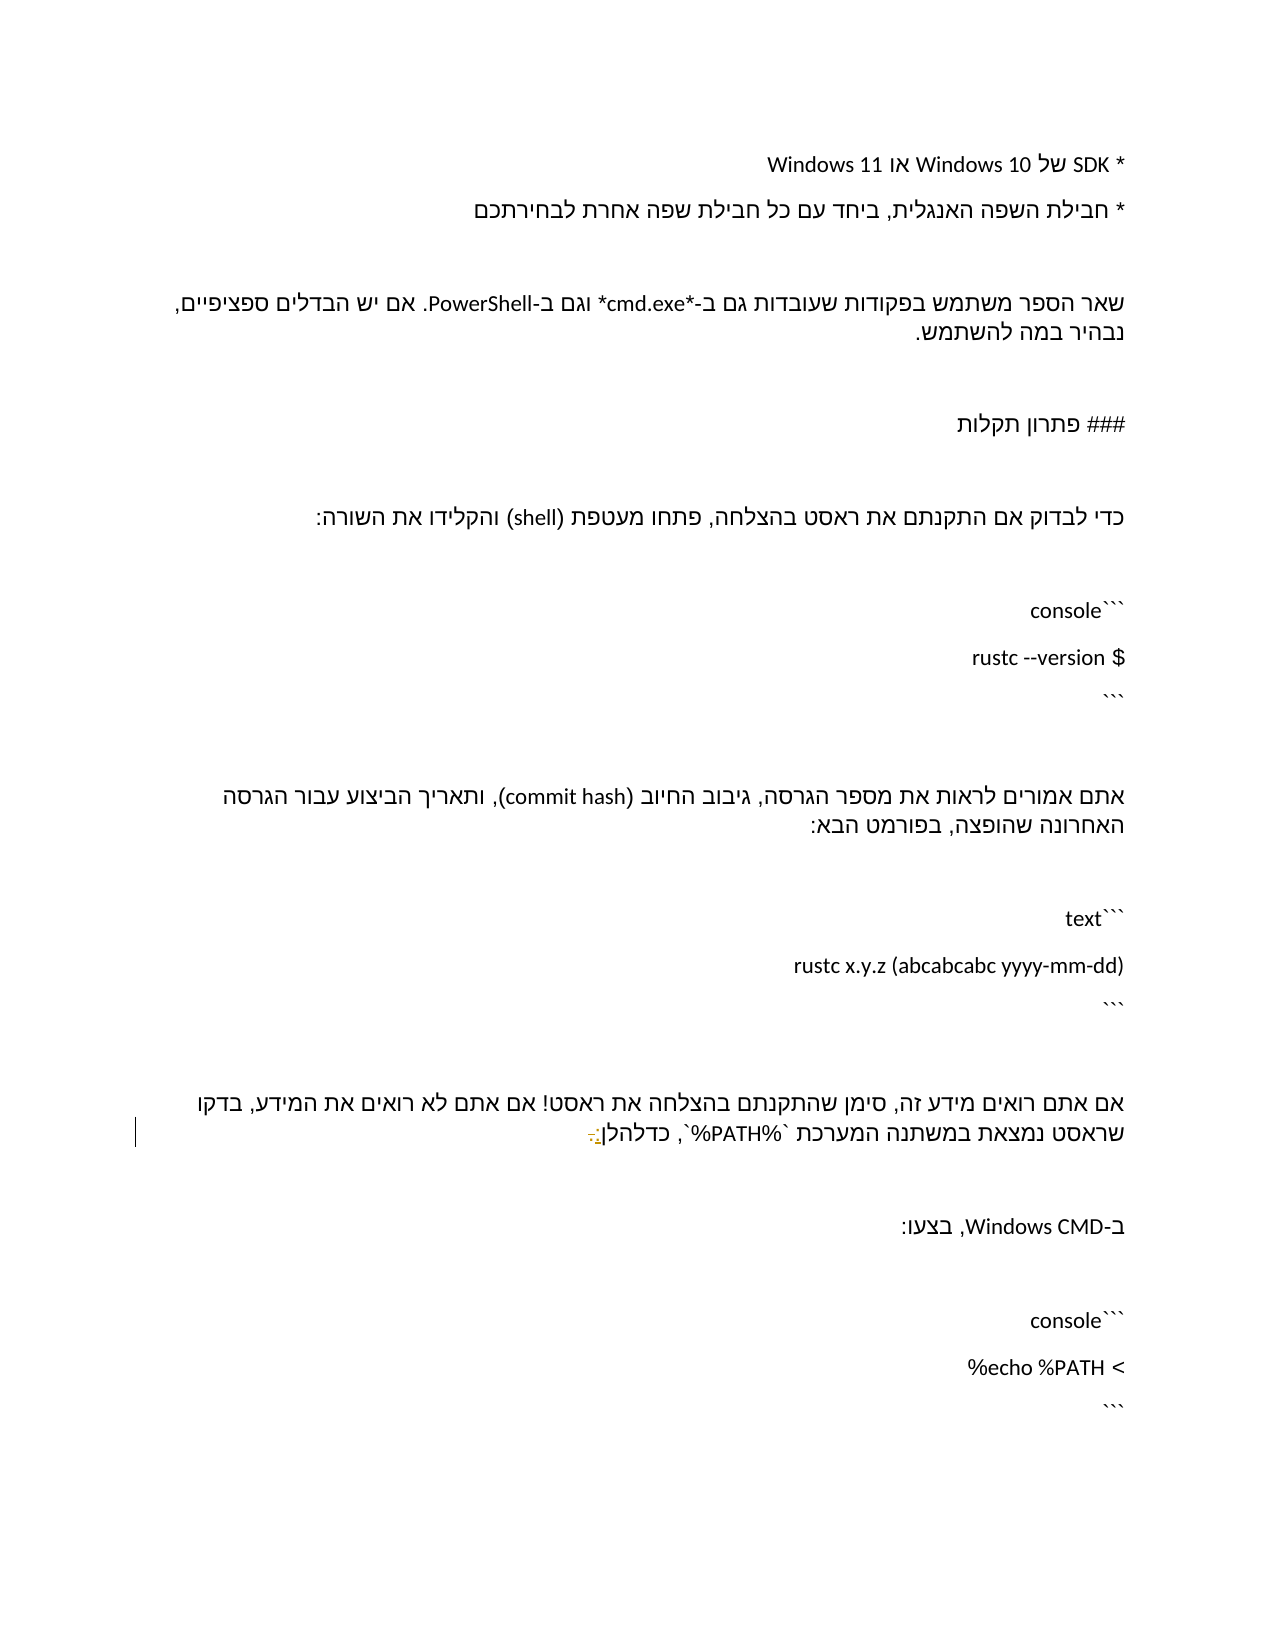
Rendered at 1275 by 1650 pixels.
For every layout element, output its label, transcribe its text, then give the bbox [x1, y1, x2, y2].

text ``` [150, 690, 1125, 717]
text ``` [150, 998, 1125, 1024]
text ``` [150, 1400, 1125, 1426]
text rustc x.y.z (abcabcabc yyyy-mm-dd) [150, 951, 1125, 979]
text שאר הספר משתמש בפקודות שעובדות גם ב-*cmd.exe* וגם ב-PowerShell. אם יש הבדלים ספציפיים, נבהיר במה להשתמש. [150, 289, 1125, 345]
text $ rustc --version [150, 643, 1125, 672]
text ### פתרון תקלות [150, 411, 1125, 437]
text ```console [150, 1306, 1125, 1334]
text ב-Windows CMD, בצעו: [150, 1212, 1125, 1240]
text > echo %PATH% [150, 1353, 1125, 1381]
text * SDK של Windows 10 או Windows 11 [150, 150, 1125, 178]
text * חבילת השפה האנגלית, ביחד עם כל חבילת שפה אחרת לבחירתכם [150, 197, 1125, 223]
text ```console [150, 597, 1125, 625]
text כדי לבדוק אם התקנתם את ראסט בהצלחה, פתחו מעטפת (shell) והקלידו את השורה: [150, 503, 1125, 531]
text אתם אמורים לראות את מספר הגרסה, גיבוב החיוב (commit hash), ותאריך הביצוע עבור הגרסה האחרונה שהופצה, בפורמט הבא: [150, 782, 1125, 839]
text ```text [150, 904, 1125, 932]
text אם אתם רואים מידע זה, סימן שהתקנתם בהצלחה את ראסט! אם אתם לא רואים את המידע, בדקו שראסט נמצאת במשתנה המערכת `%PATH%`, כדלהלן [150, 1090, 1125, 1147]
